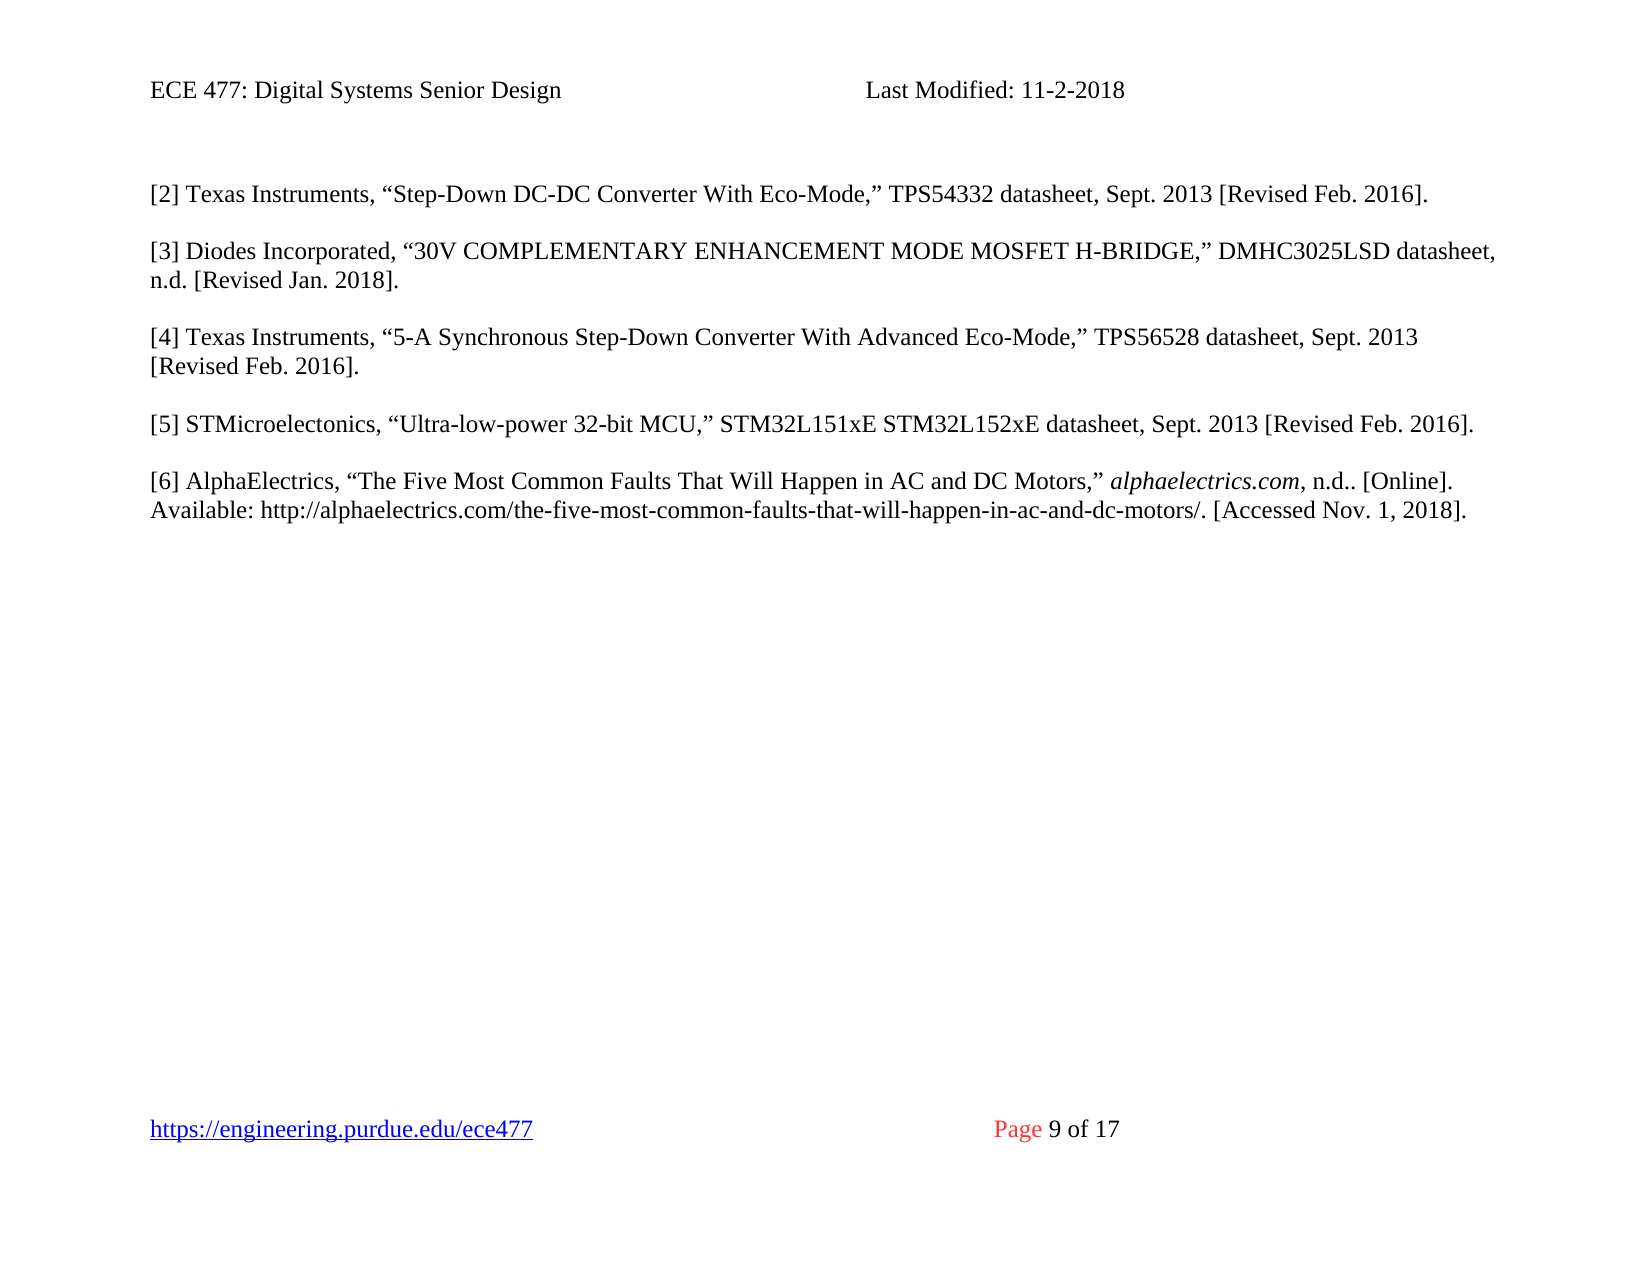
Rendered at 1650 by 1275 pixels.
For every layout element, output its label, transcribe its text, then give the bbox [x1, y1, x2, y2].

text [2] Texas Instruments, “Step-Down DC-DC Converter With Eco-Mode,” TPS54332 datasheet, Sept. 2013 [Revised Feb. 2016]. [150, 179, 1500, 207]
text [6] AlphaElectrics, “The Five Most Common Faults That Will Happen in AC and DC Motors,” alphaelectrics.com, n.d.. [Online]. Available: http://alphaelectrics.com/the-five-most-common-faults-that-will-happen-in-ac-and-dc-motors/. [Accessed Nov. 1, 2018]. [150, 466, 1500, 524]
text [5] STMicroelectonics, “Ultra-low-power 32-bit MCU,” STM32L151xE STM32L152xE datasheet, Sept. 2013 [Revised Feb. 2016]. [150, 409, 1500, 437]
text [3] Diodes Incorporated, “30V COMPLEMENTARY ENHANCEMENT MODE MOSFET H-BRIDGE,” DMHC3025LSD datasheet, n.d. [Revised Jan. 2018]. [150, 236, 1500, 294]
text [4] Texas Instruments, “5-A Synchronous Step-Down Converter With Advanced Eco-Mode,” TPS56528 datasheet, Sept. 2013 [Revised Feb. 2016]. [150, 322, 1500, 380]
